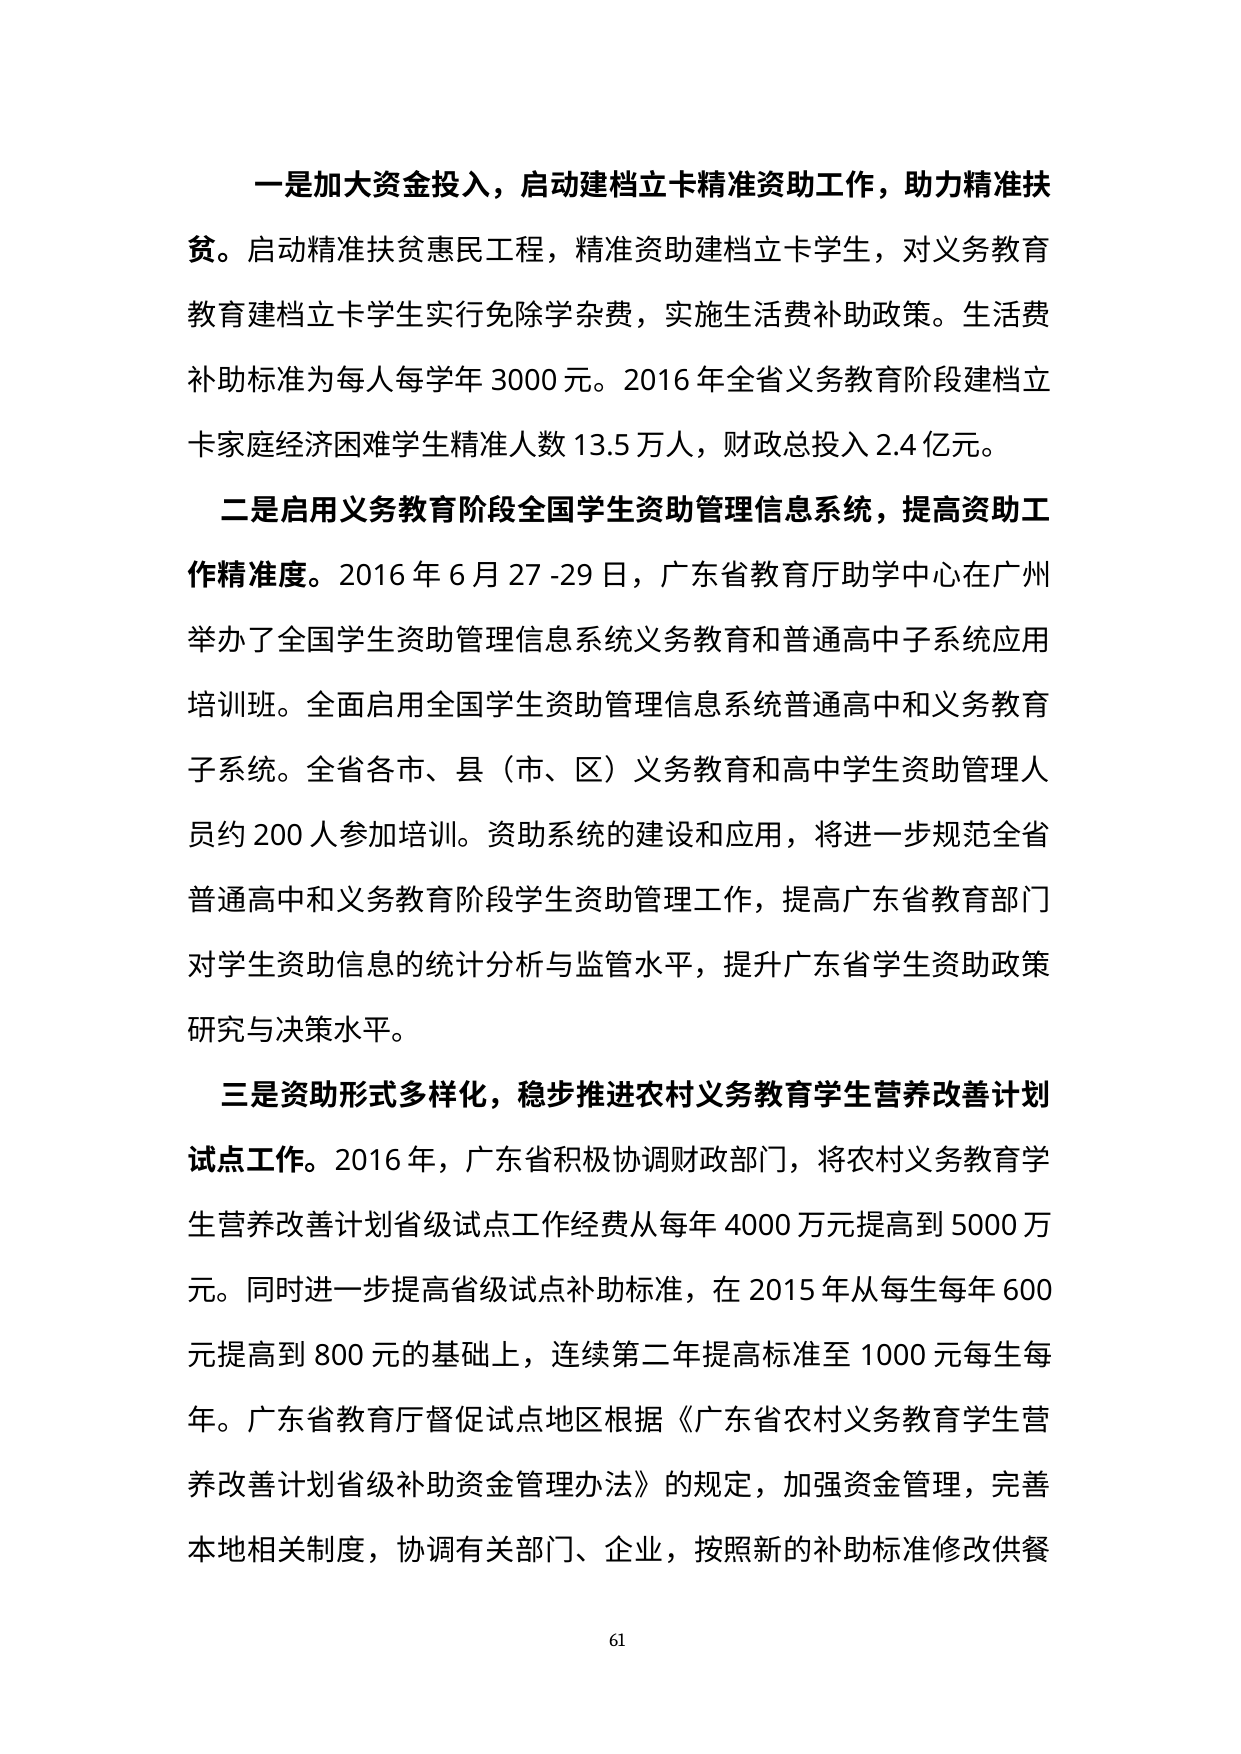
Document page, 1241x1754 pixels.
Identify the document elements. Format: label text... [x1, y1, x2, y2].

text 二是启用义务教育阶段全国学生资助管理信息系统，提高资助工作精准度。2016年6月27 -29日，广东省教育厅助学中心在广州举办了全国学生资助管理信息系统义务教育和普通高中子系统应用培训班。全面启用全国学生资助管理信息系统普通高中和义务教育子系统。全省各市、县（市、区）义务教育和高中学生资助管理人员约200人参加培训。资助系统的建设和应用，将进一步规范全省普通高中和义务教育阶段学生资助管理工作，提高广东省教育部门对学生资助信息的统计分析与监管水平，提升广东省学生资助政策研究与决策水平。 [187, 475, 1053, 1060]
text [187, 1060, 1053, 1580]
text 一是加大资金投入，启动建档立卡精准资助工作，助力精准扶贫。启动精准扶贫惠民工程，精准资助建档立卡学生，对义务教育教育建档立卡学生实行免除学杂费，实施生活费补助政策。生活费补助标准为每人每学年3000元。2016年全省义务教育阶段建档立卡家庭经济困难学生精准人数13.5万人，财政总投入2.4亿元。 [187, 150, 1053, 475]
